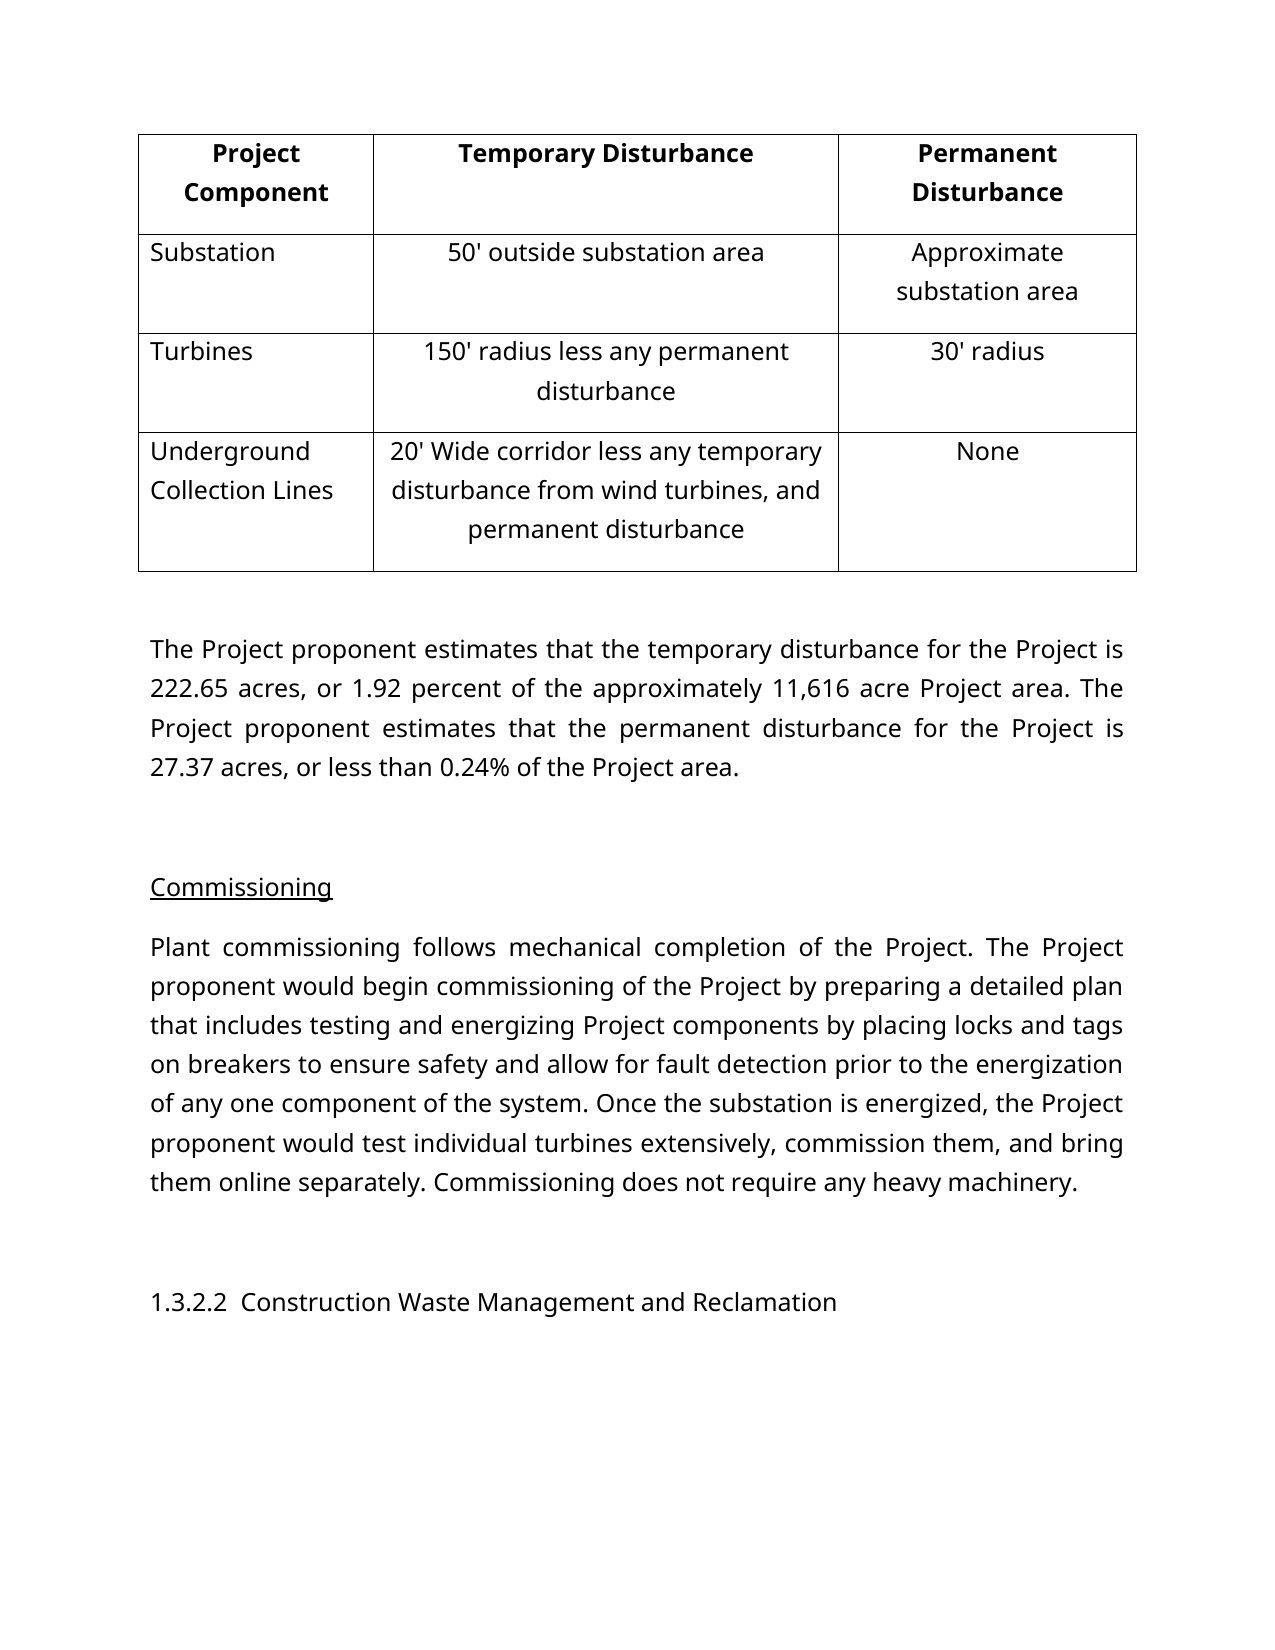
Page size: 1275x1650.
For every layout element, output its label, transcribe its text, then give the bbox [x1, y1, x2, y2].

table_cell Underground Collection Lines [139, 433, 373, 571]
table_cell 30' radius [839, 334, 1136, 432]
table_cell 50' outside substation area [374, 235, 838, 333]
text The Project proponent estimates that the temporary disturbance for the Project is 222.65 acres, or 1.92 percent of the approximately 11,616 acre Project area. The Project proponent estimates that the permanent disturbance for the Project is 27.37 acres, or less than 0.24% of the Project area. [150, 632, 1125, 783]
text Commissioning [150, 869, 1125, 903]
table_cell Approximate substation area [839, 235, 1136, 333]
table_cell None [839, 433, 1136, 571]
table_header Project Component [139, 135, 373, 233]
table_header Temporary Disturbance [374, 135, 838, 233]
table_cell Substation [139, 235, 373, 333]
text Plant commissioning follows mechanical completion of the Project. The Project proponent would begin commissioning of the Project by preparing a detailed plan that includes testing and energizing Project components by placing locks and tags on breakers to ensure safety and allow for fault detection prior to the energization of any one component of the system. Once the substation is energized, the Project proponent would test individual turbines extensively, commission them, and bring them online separately. Commissioning does not require any heavy machinery. [150, 929, 1125, 1198]
table_header Permanent Disturbance [839, 135, 1136, 233]
table_cell Turbines [139, 334, 373, 432]
table_cell 20' Wide corridor less any temporary disturbance from wind turbines, and permanent disturbance [374, 433, 838, 571]
subtitle Construction Waste Management and Reclamation [150, 1284, 1125, 1318]
table_cell 150' radius less any permanent disturbance [374, 334, 838, 432]
